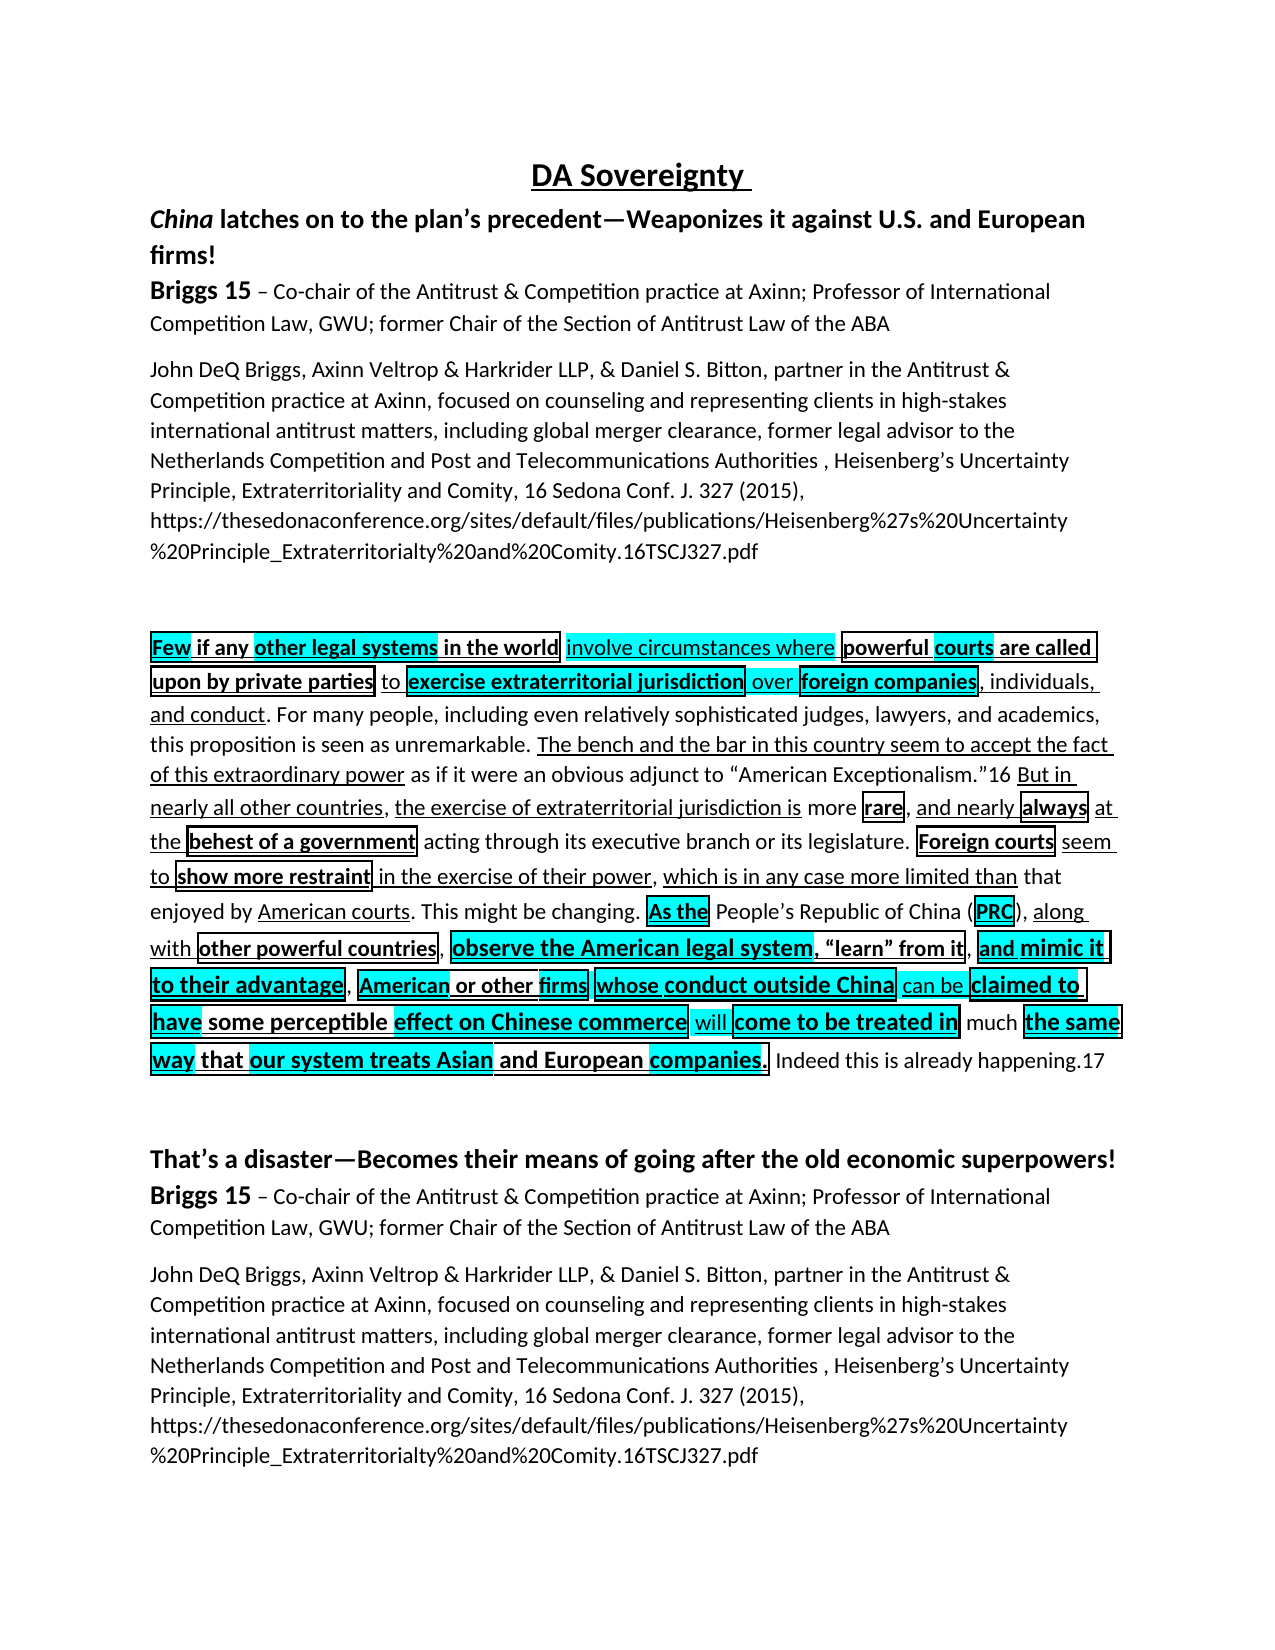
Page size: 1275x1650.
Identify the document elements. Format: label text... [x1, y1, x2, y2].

subtitle DA Sovereignty [150, 154, 1125, 195]
text Briggs 15 – Co-chair of the Antitrust & Competition practice at Axinn; Professor of International Competition Law, GWU; former Chair of the Section of Antitrust Law of the ABA [150, 273, 1125, 337]
text John DeQ Briggs, Axinn Veltrop & Harkrider LLP, & Daniel S. Bitton, partner in the Antitrust & Competition practice at Axinn, focused on counseling and representing clients in high-stakes international antitrust matters, including global merger clearance, former legal advisor to the Netherlands Competition and Post and Telecommunications Authorities , Heisenberg’s Uncertainty Principle, Extraterritoriality and Comity, 16 Sedona Conf. J. 327 (2015), https://thesedonaconference.org/sites/default/files/publications/Heisenberg%27s%20Uncertainty%20Principle_Extraterritorialty%20and%20Comity.16TSCJ327.pdf [150, 356, 1125, 565]
text Briggs 15 – Co-chair of the Antitrust & Competition practice at Axinn; Professor of International Competition Law, GWU; former Chair of the Section of Antitrust Law of the ABA [150, 1178, 1125, 1242]
subtitle China latches on to the plan’s precedent—Weaponizes it against U.S. and European firms! [150, 202, 1125, 271]
subtitle That’s a disaster—Becomes their means of going after the old economic superpowers! [150, 1143, 1125, 1176]
text Few if any other legal systems in the world involve circumstances where powerful courts are called upon by private parties to exercise extraterritorial jurisdiction over foreign companies, individuals, and conduct. For many people, including even relatively sophisticated judges, lawyers, and academics, this proposition is seen as unremarkable. The bench and the bar in this country seem to accept the fact of this extraordinary power as if it were an obvious adjunct to “American Exceptionalism.”16 But in nearly all other countries, the exercise of extraterritorial jurisdiction is more rare, and nearly always at the behest of a government acting through its executive branch or its legislature. Foreign courts seem to show more restraint in the exercise of their power, which is in any case more limited than that enjoyed by American courts. This might be changing. As the People’s Republic of China (PRC), along with other powerful countries, observe the American legal system, “learn” from it, and mimic it to their advantage, American or other firms whose conduct outside China can be claimed to have some perceptible effect on Chinese commerce will come to be treated in much the same way that our system treats Asian and European companies. Indeed this is already happening.17 [150, 631, 1125, 1076]
text John DeQ Briggs, Axinn Veltrop & Harkrider LLP, & Daniel S. Bitton, partner in the Antitrust & Competition practice at Axinn, focused on counseling and representing clients in high-stakes international antitrust matters, including global merger clearance, former legal advisor to the Netherlands Competition and Post and Telecommunications Authorities , Heisenberg’s Uncertainty Principle, Extraterritoriality and Comity, 16 Sedona Conf. J. 327 (2015), https://thesedonaconference.org/sites/default/files/publications/Heisenberg%27s%20Uncertainty%20Principle_Extraterritorialty%20and%20Comity.16TSCJ327.pdf [150, 1260, 1125, 1470]
